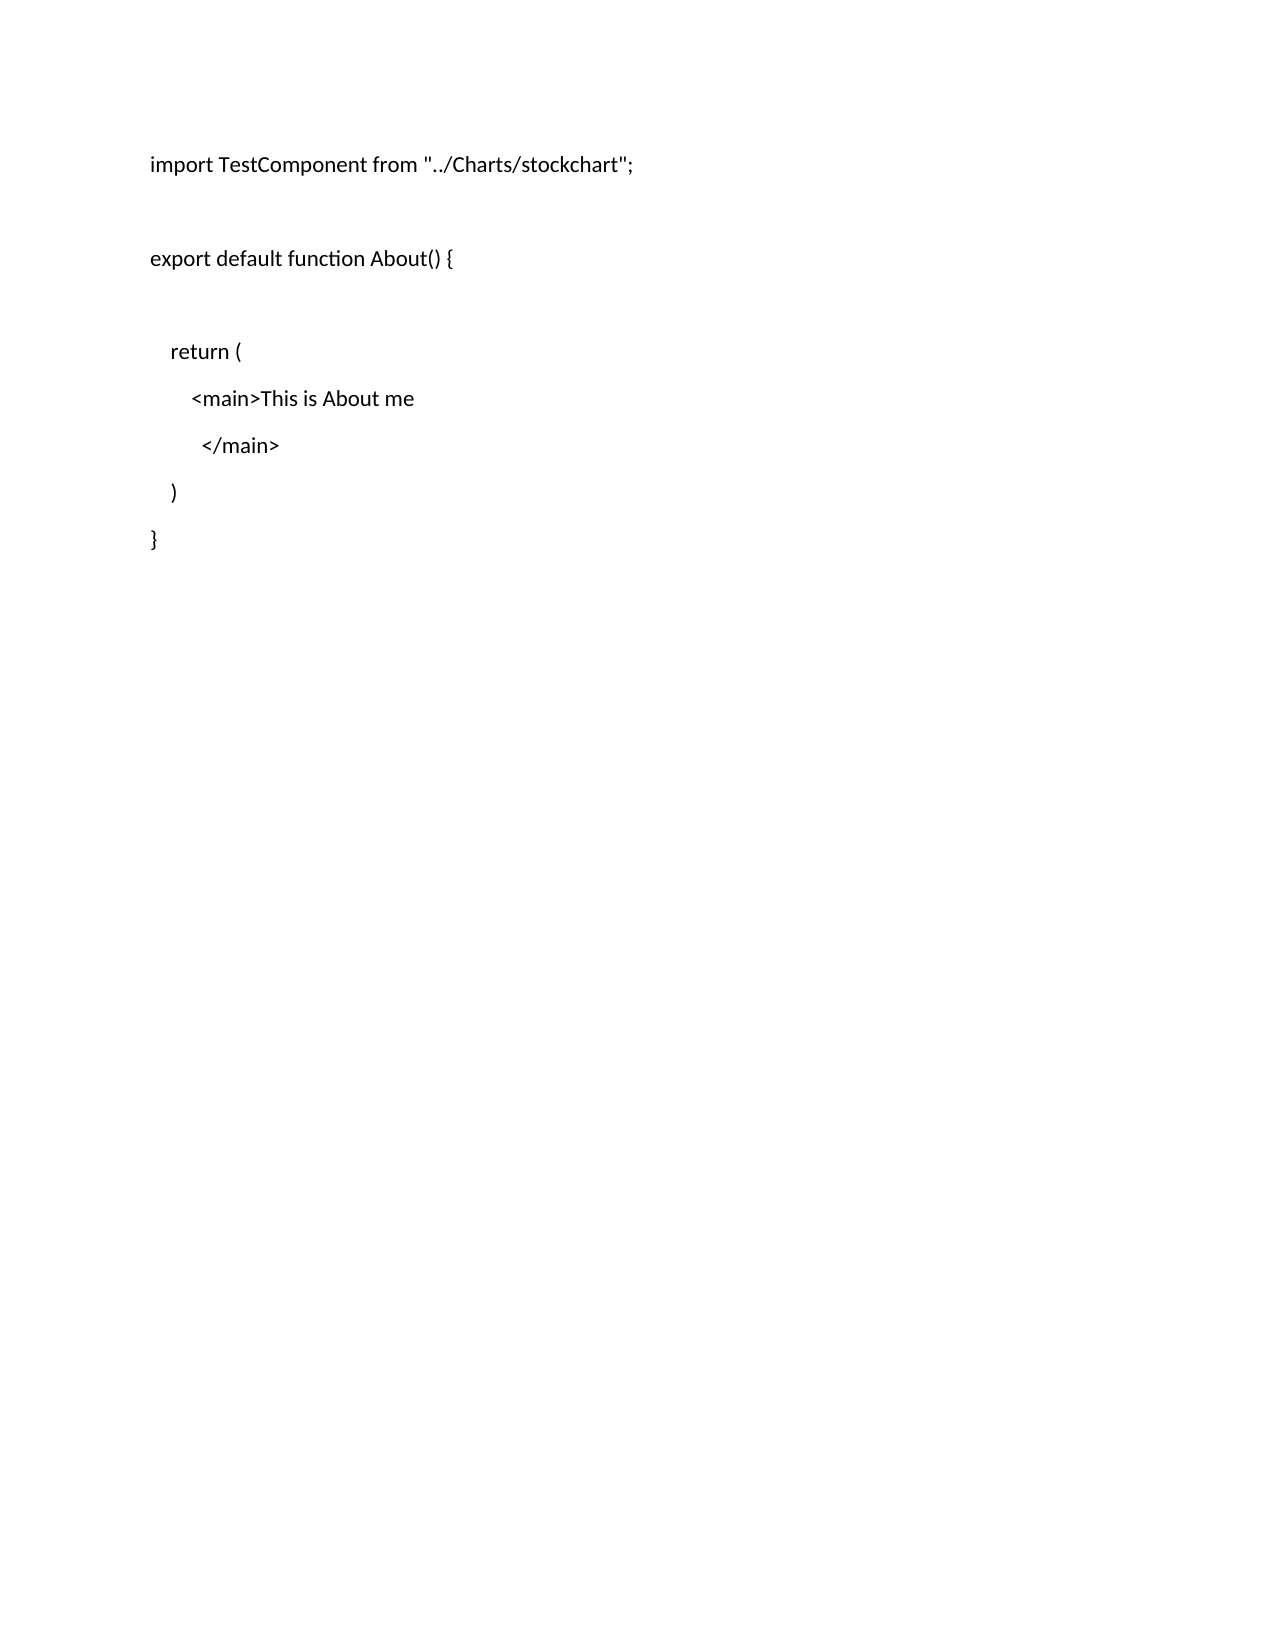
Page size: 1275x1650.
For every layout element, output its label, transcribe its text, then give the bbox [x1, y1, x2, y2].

text </main> [150, 431, 1125, 459]
text export default function About() { [150, 244, 1125, 272]
text ) [150, 478, 1125, 506]
text return ( [150, 337, 1125, 366]
text <main>This is About me [150, 384, 1125, 412]
text import TestComponent from "../Charts/stockchart"; [150, 150, 1125, 178]
text } [150, 525, 1125, 553]
